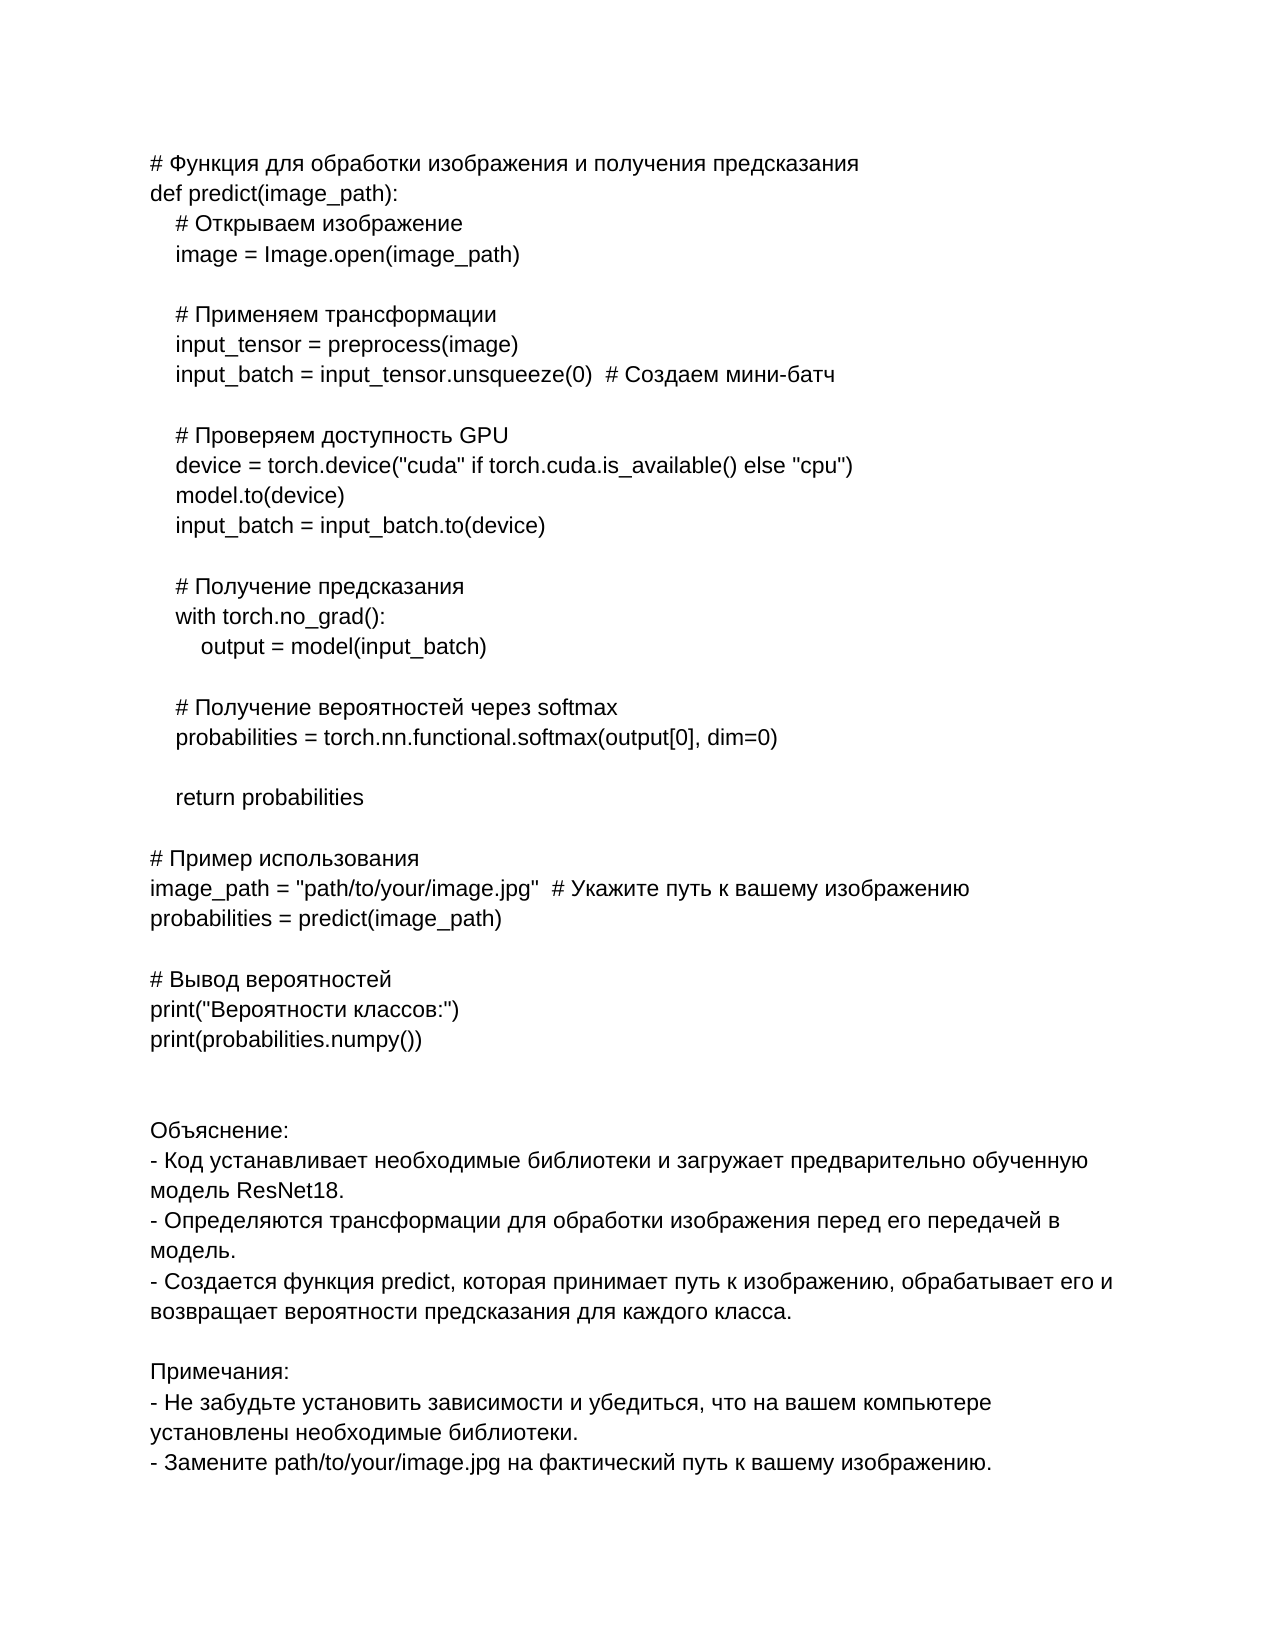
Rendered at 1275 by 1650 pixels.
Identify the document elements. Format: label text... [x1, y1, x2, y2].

text Примечания: [150, 1358, 1125, 1385]
text - Создается функция predict, которая принимает путь к изображению, обрабатывает его и возвращает вероятности предсказания для каждого класса. [150, 1268, 1125, 1324]
text return probabilities [150, 784, 1125, 811]
text input_tensor = preprocess(image) [150, 331, 1125, 358]
text model.to(device) [150, 482, 1125, 509]
text print("Вероятности классов:") [150, 996, 1125, 1022]
text print(probabilities.numpy()) [150, 1026, 1125, 1052]
text # Вывод вероятностей [150, 966, 1125, 992]
text - Замените path/to/your/image.jpg на фактический путь к вашему изображению. [150, 1449, 1125, 1475]
text # Открываем изображение [150, 210, 1125, 237]
text probabilities = predict(image_path) [150, 905, 1125, 932]
text # Проверяем доступность GPU [150, 422, 1125, 448]
text - Не забудьте установить зависимости и убедиться, что на вашем компьютере установлены необходимые библиотеки. [150, 1388, 1125, 1445]
text # Функция для обработки изображения и получения предсказания [150, 150, 1125, 176]
text output = model(input_batch) [150, 633, 1125, 660]
text def predict(image_path): [150, 180, 1125, 207]
text image = Image.open(image_path) [150, 241, 1125, 267]
text probabilities = torch.nn.functional.softmax(output[0], dim=0) [150, 724, 1125, 750]
text with torch.no_grad(): [150, 603, 1125, 629]
text Объяснение: [150, 1117, 1125, 1143]
text image_path = "path/to/your/image.jpg" # Укажите путь к вашему изображению [150, 875, 1125, 901]
text # Применяем трансформации [150, 301, 1125, 327]
text - Код устанавливает необходимые библиотеки и загружает предварительно обученную модель ResNet18. [150, 1147, 1125, 1203]
text - Определяются трансформации для обработки изображения перед его передачей в модель. [150, 1207, 1125, 1264]
text input_batch = input_batch.to(device) [150, 512, 1125, 539]
text # Пример использования [150, 845, 1125, 871]
text # Получение предсказания [150, 573, 1125, 599]
text device = torch.device("cuda" if torch.cuda.is_available() else "cpu") [150, 452, 1125, 478]
text input_batch = input_tensor.unsqueeze(0) # Создаем мини-батч [150, 361, 1125, 388]
text # Получение вероятностей через softmax [150, 694, 1125, 720]
